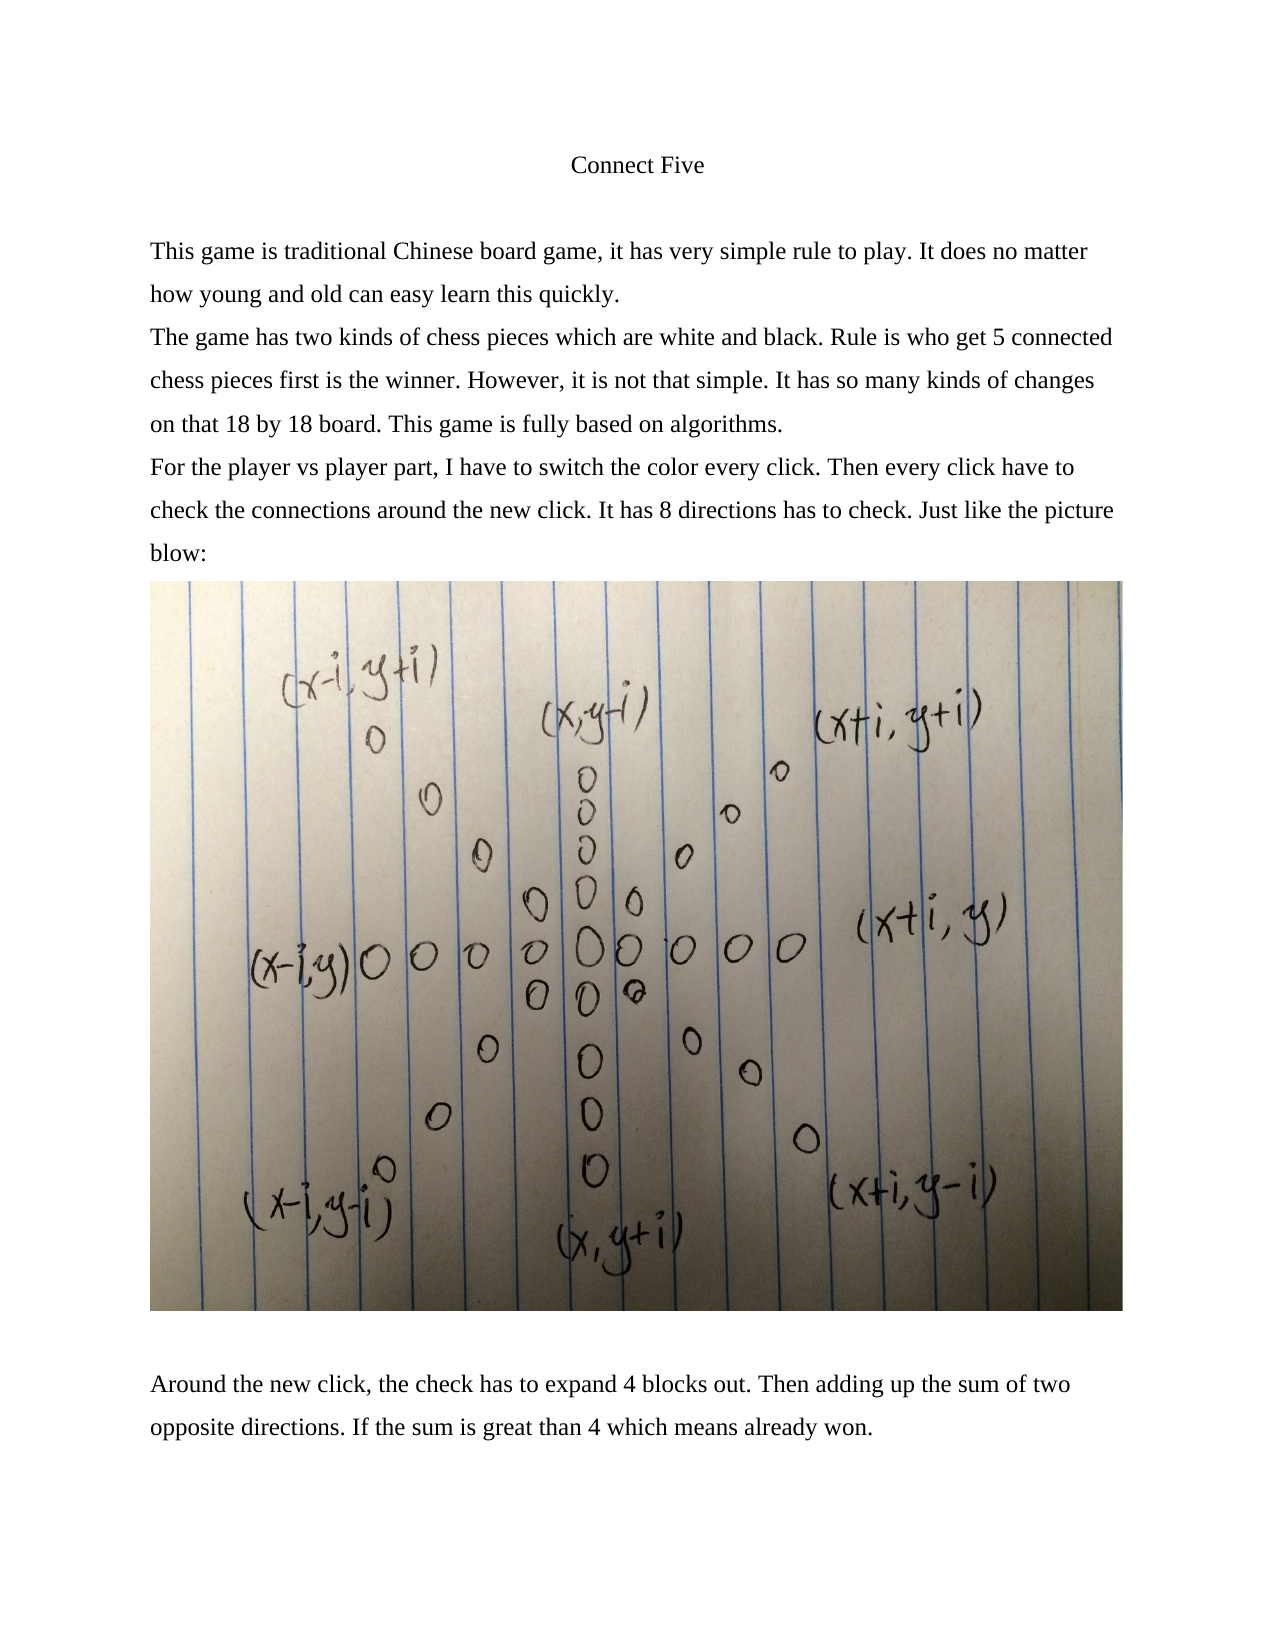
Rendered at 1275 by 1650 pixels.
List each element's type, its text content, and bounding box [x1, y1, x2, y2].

text Connect Five [150, 150, 1125, 179]
text This game is traditional Chinese board game, it has very simple rule to play. It does no matter how young and old can easy learn this quickly. [150, 236, 1125, 308]
text The game has two kinds of chess pieces which are white and black. Rule is who get 5 connected chess pieces first is the winner. However, it is not that simple. It has so many kinds of changes on that 18 by 18 board. This game is fully based on algorithms. [150, 322, 1125, 437]
picture [150, 581, 1123, 1311]
text For the player vs player part, I have to switch the color every click. Then every click have to check the connections around the new click. It has 8 directions has to check. Just like the picture blow: [150, 452, 1125, 567]
text Around the new click, the check has to expand 4 blocks out. Then adding up the sum of two opposite directions. If the sum is great than 4 which means already won. [150, 1369, 1125, 1441]
